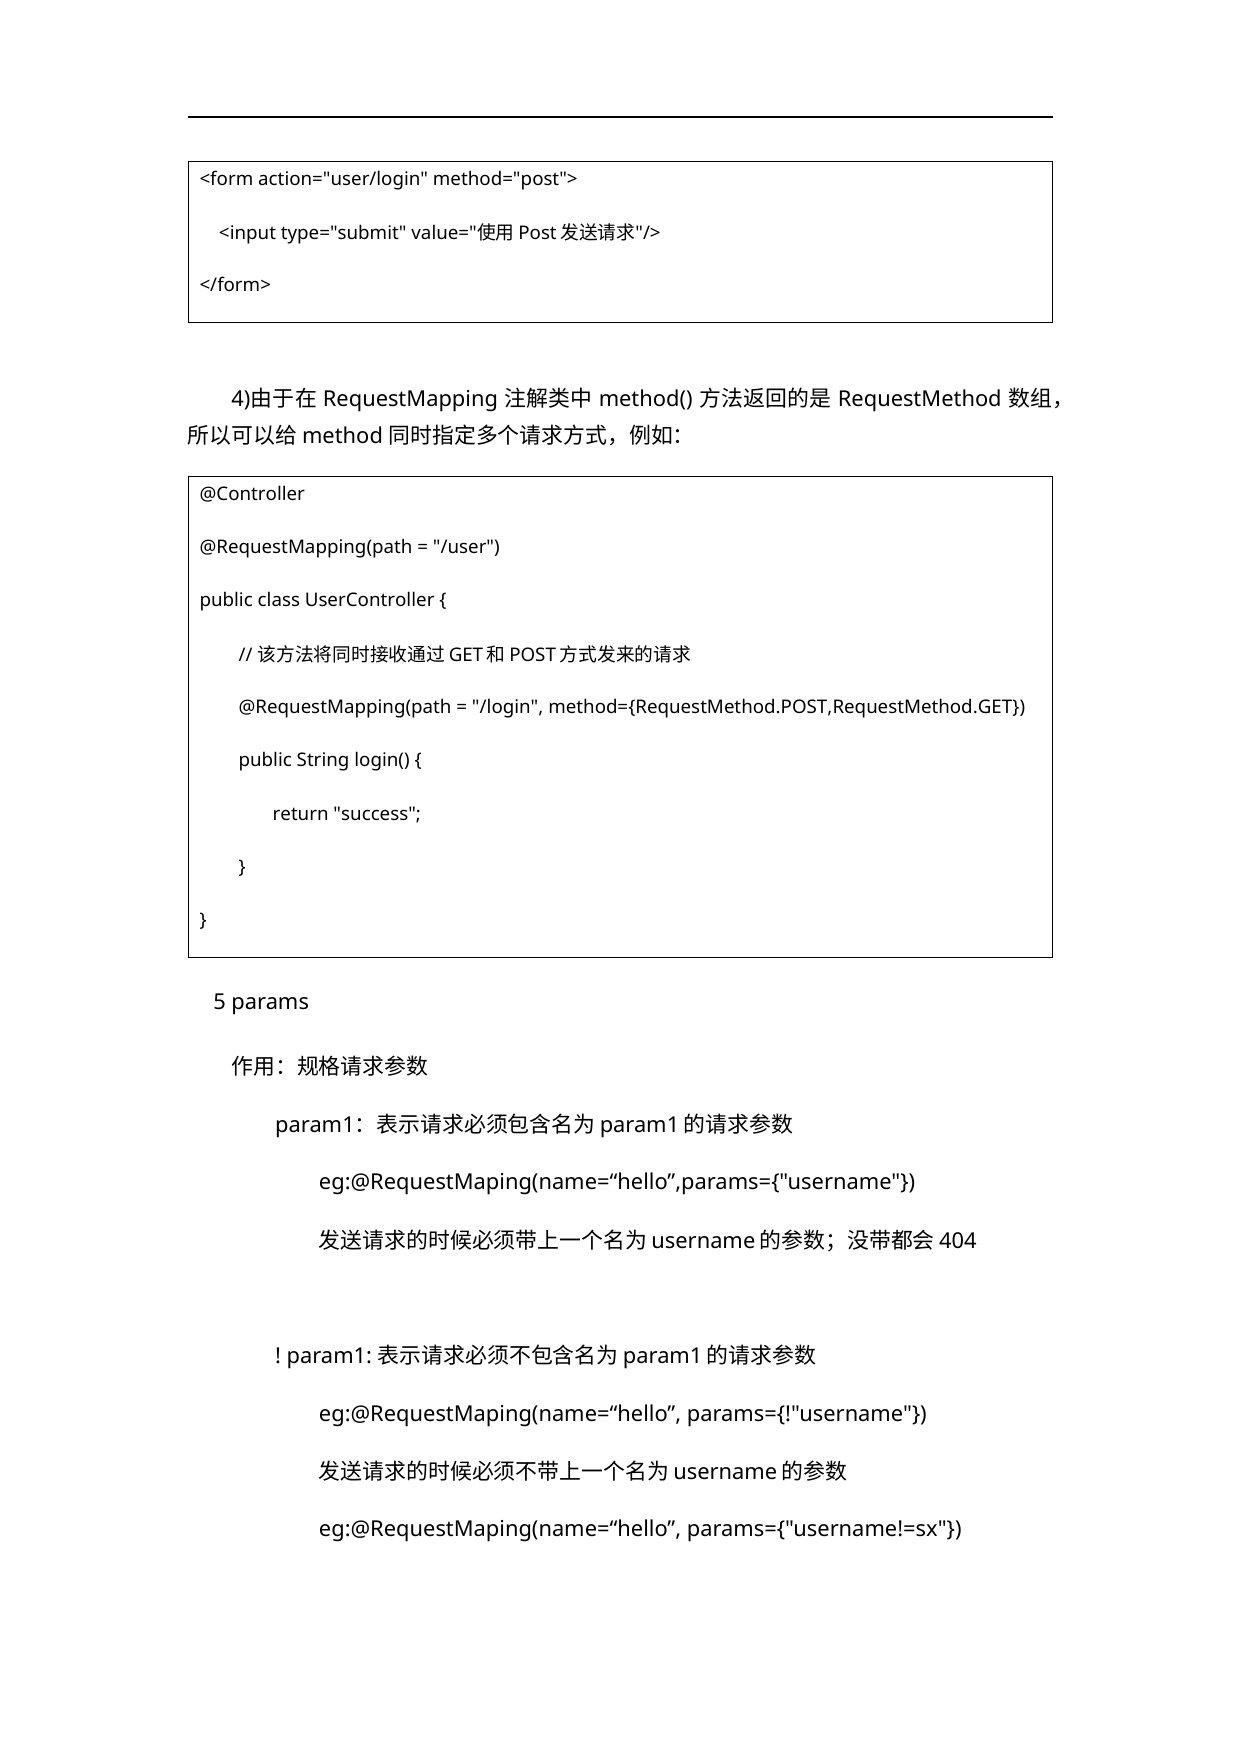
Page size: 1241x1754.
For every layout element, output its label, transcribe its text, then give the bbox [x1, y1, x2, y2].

text 4)由于在 RequestMapping 注解类中 method() 方法返回的是 RequestMethod 数组，所以可以给 method 同时指定多个请求方式，例如： [187, 380, 1053, 450]
text param1：表示请求必须包含名为param1的请求参数 [187, 1107, 1053, 1139]
text 发送请求的时候必须带上一个名为username的参数；没带都会404 [187, 1222, 1053, 1255]
text 作用：规格请求参数 [187, 1049, 1053, 1081]
text eg:@RequestMaping(name=“hello”, params={"username!=sx"}) [187, 1512, 1053, 1544]
text eg:@RequestMaping(name=“hello”, params={!"username"}) [187, 1396, 1053, 1429]
text 发送请求的时候必须不带上一个名为username的参数 [187, 1454, 1053, 1486]
subtitle params [187, 985, 1053, 1017]
text ! param1: 表示请求必须不包含名为param1的请求参数 [187, 1338, 1053, 1371]
table_header <form action="user/login" method="post"> <input type="submit" value="使用Post发送请求"/> </form> [189, 162, 1052, 322]
text eg:@RequestMaping(name=“hello”,params={"username"}) [187, 1165, 1053, 1197]
table_header @Controller @RequestMapping(path = "/user") public class UserController { // 该方法将同时接收通过GET和POST方式发来的请求 @RequestMapping(path = "/login", method={RequestMethod.POST,RequestMethod.GET}) public String login() { return "success"; } } [189, 477, 1052, 957]
